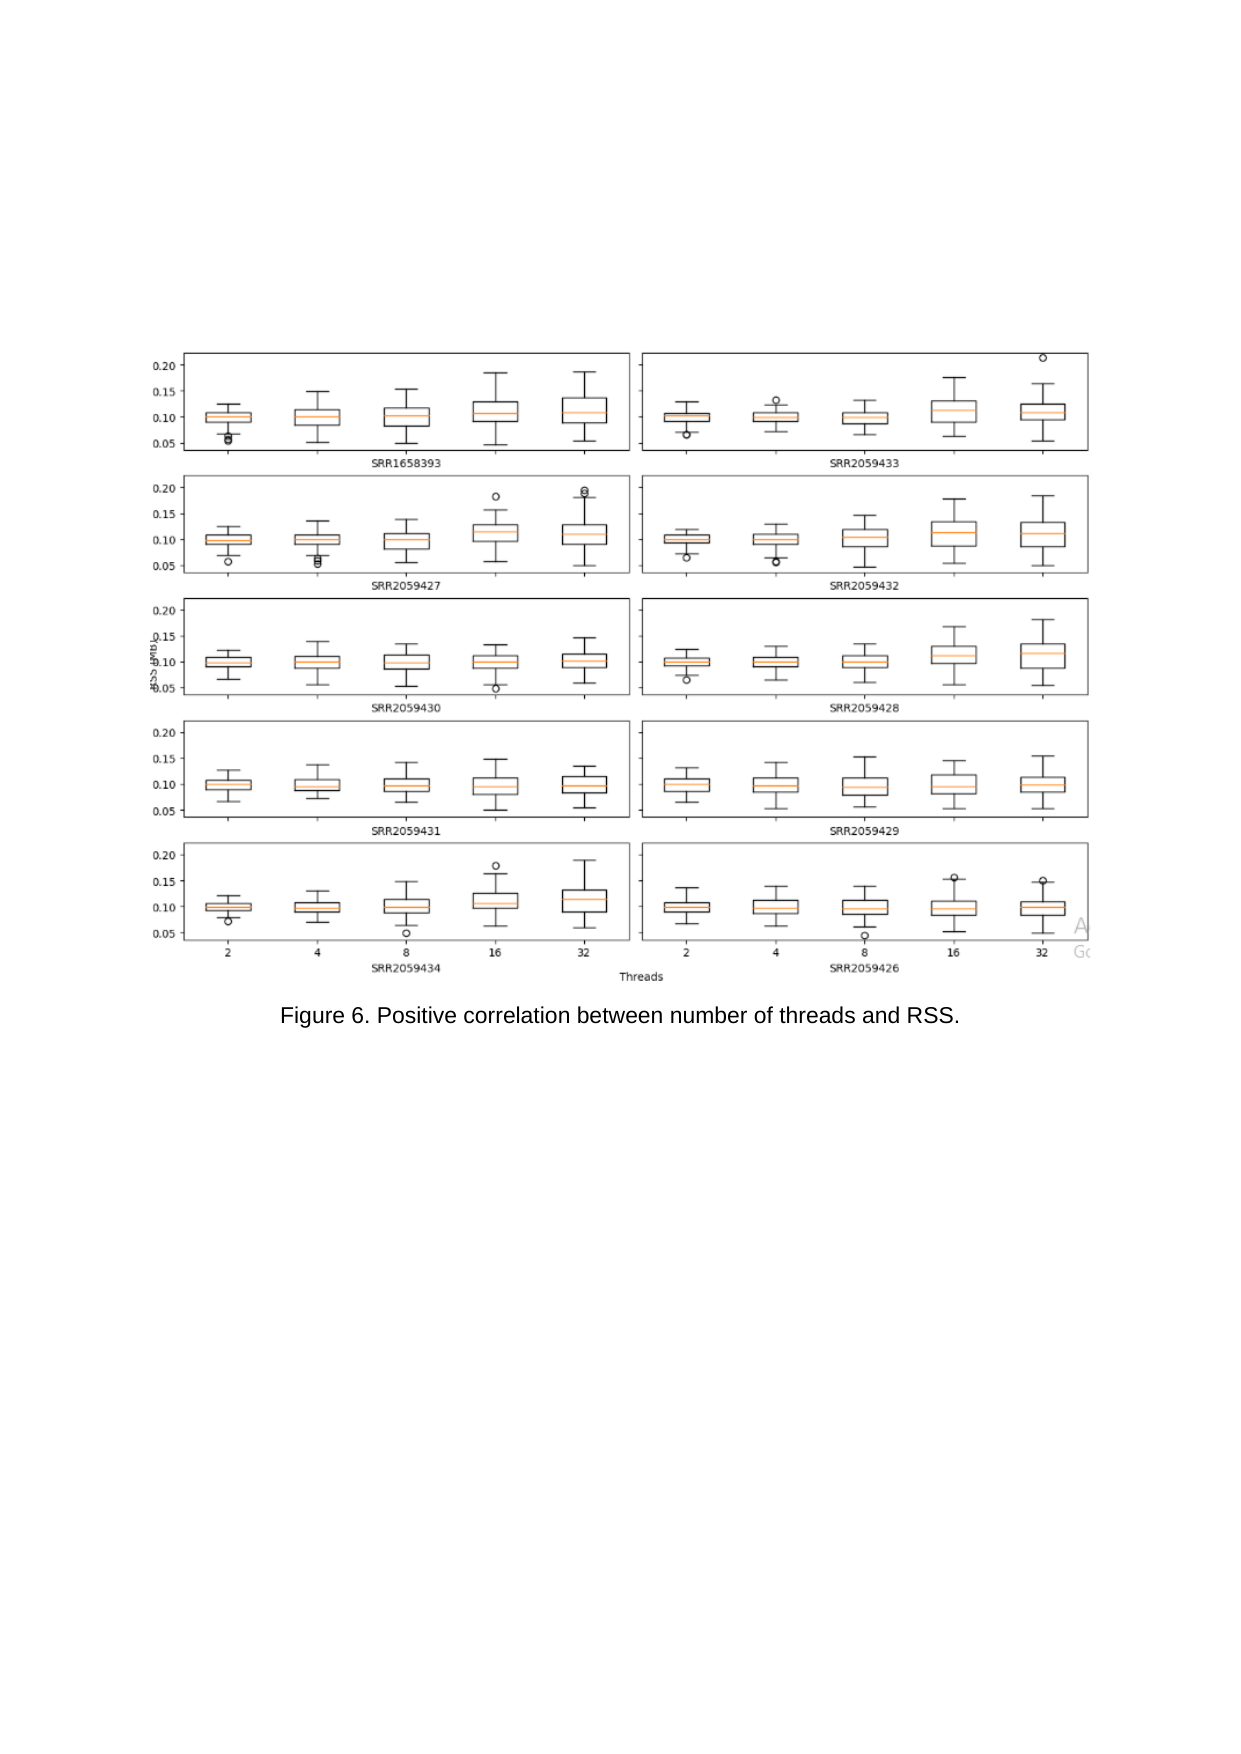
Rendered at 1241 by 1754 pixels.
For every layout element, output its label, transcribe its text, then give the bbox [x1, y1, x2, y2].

text Figure 6. Positive correlation between number of threads and RSS. [150, 1002, 1090, 1028]
picture [150, 347, 1091, 989]
